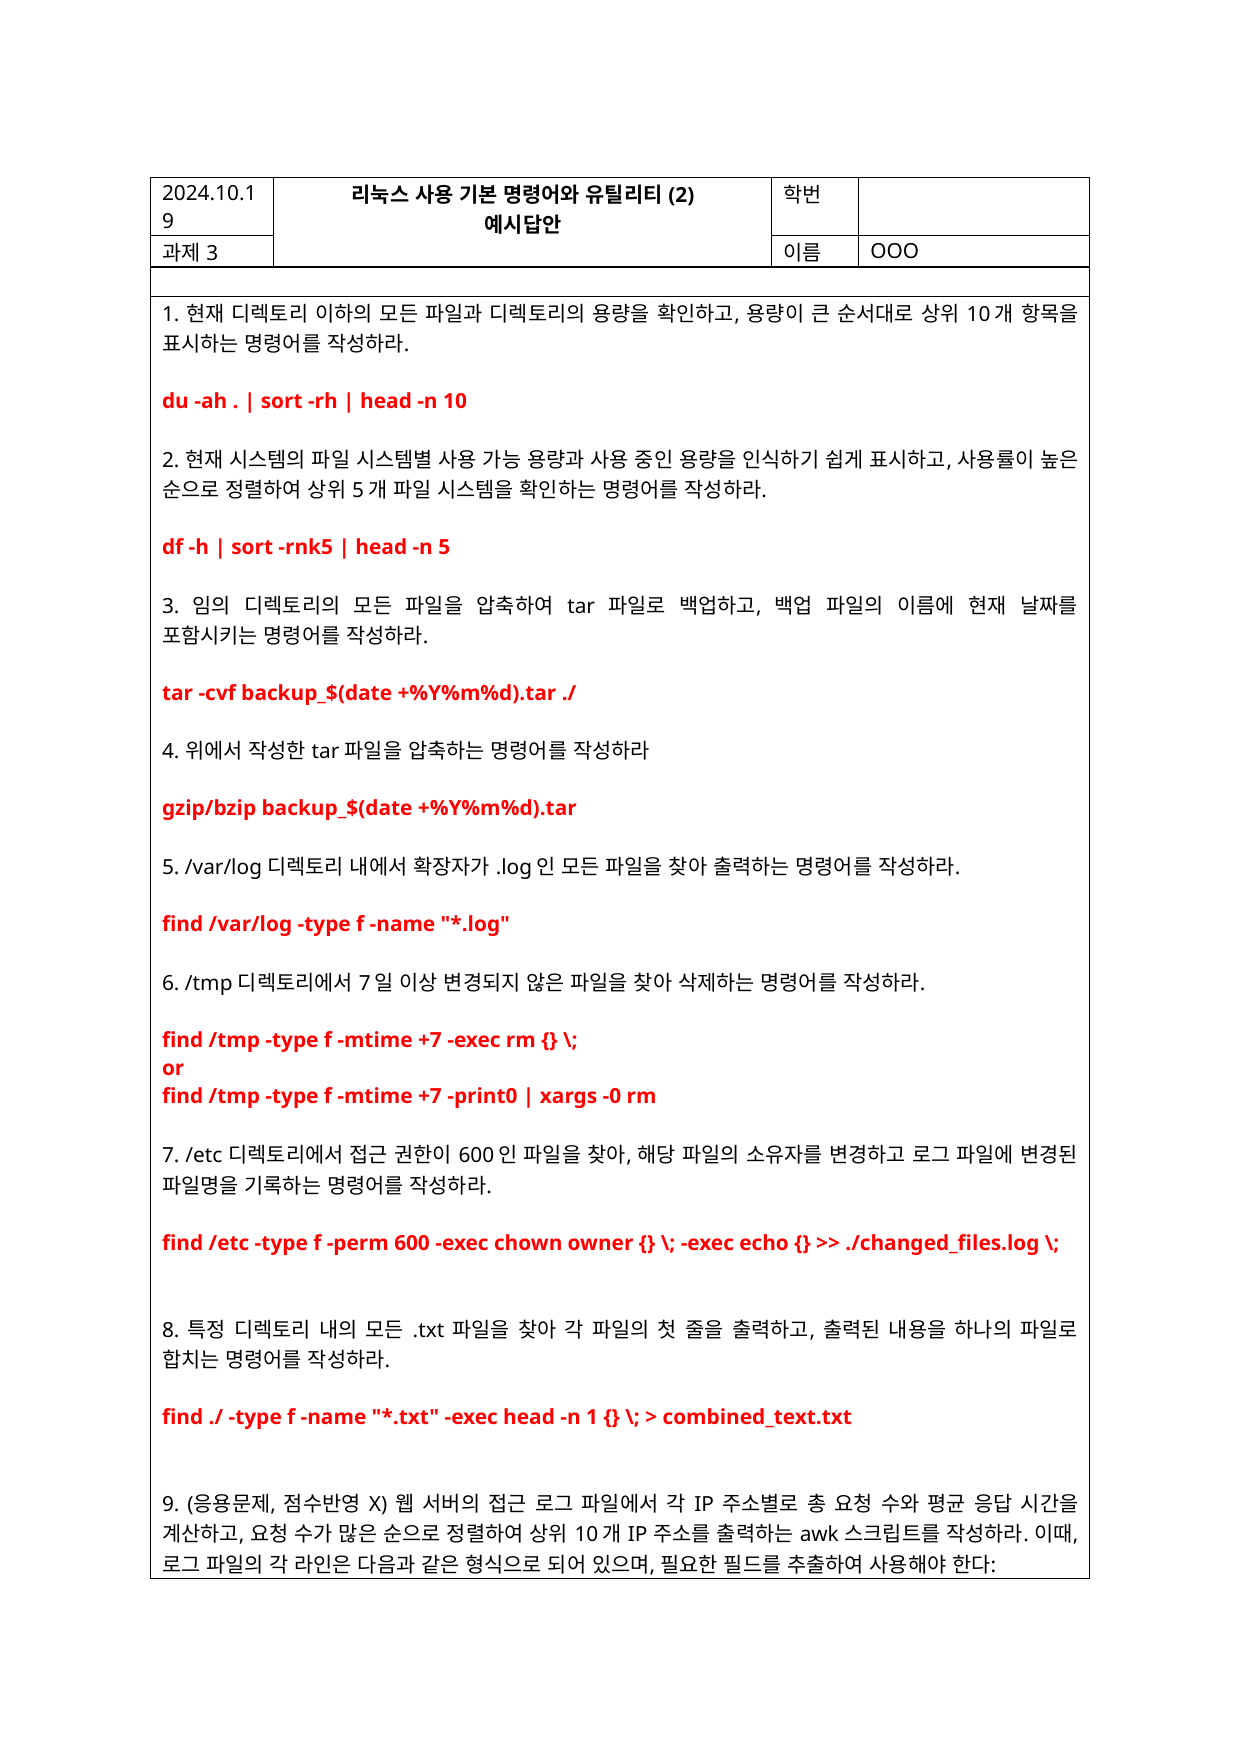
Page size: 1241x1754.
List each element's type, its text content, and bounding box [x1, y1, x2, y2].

table_cell 이름 [772, 236, 858, 266]
table_header [859, 178, 1089, 235]
table_header 학번 [772, 178, 858, 235]
table_cell [151, 268, 1089, 296]
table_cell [151, 297, 1089, 1578]
table_cell OOO [859, 236, 1089, 266]
table_header 2024.10.19 [151, 178, 273, 235]
table_cell 과제 3 [151, 236, 273, 266]
table_header 리눅스 사용 기본 명령어와 유틸리티 (2) 예시답안 [274, 178, 771, 266]
